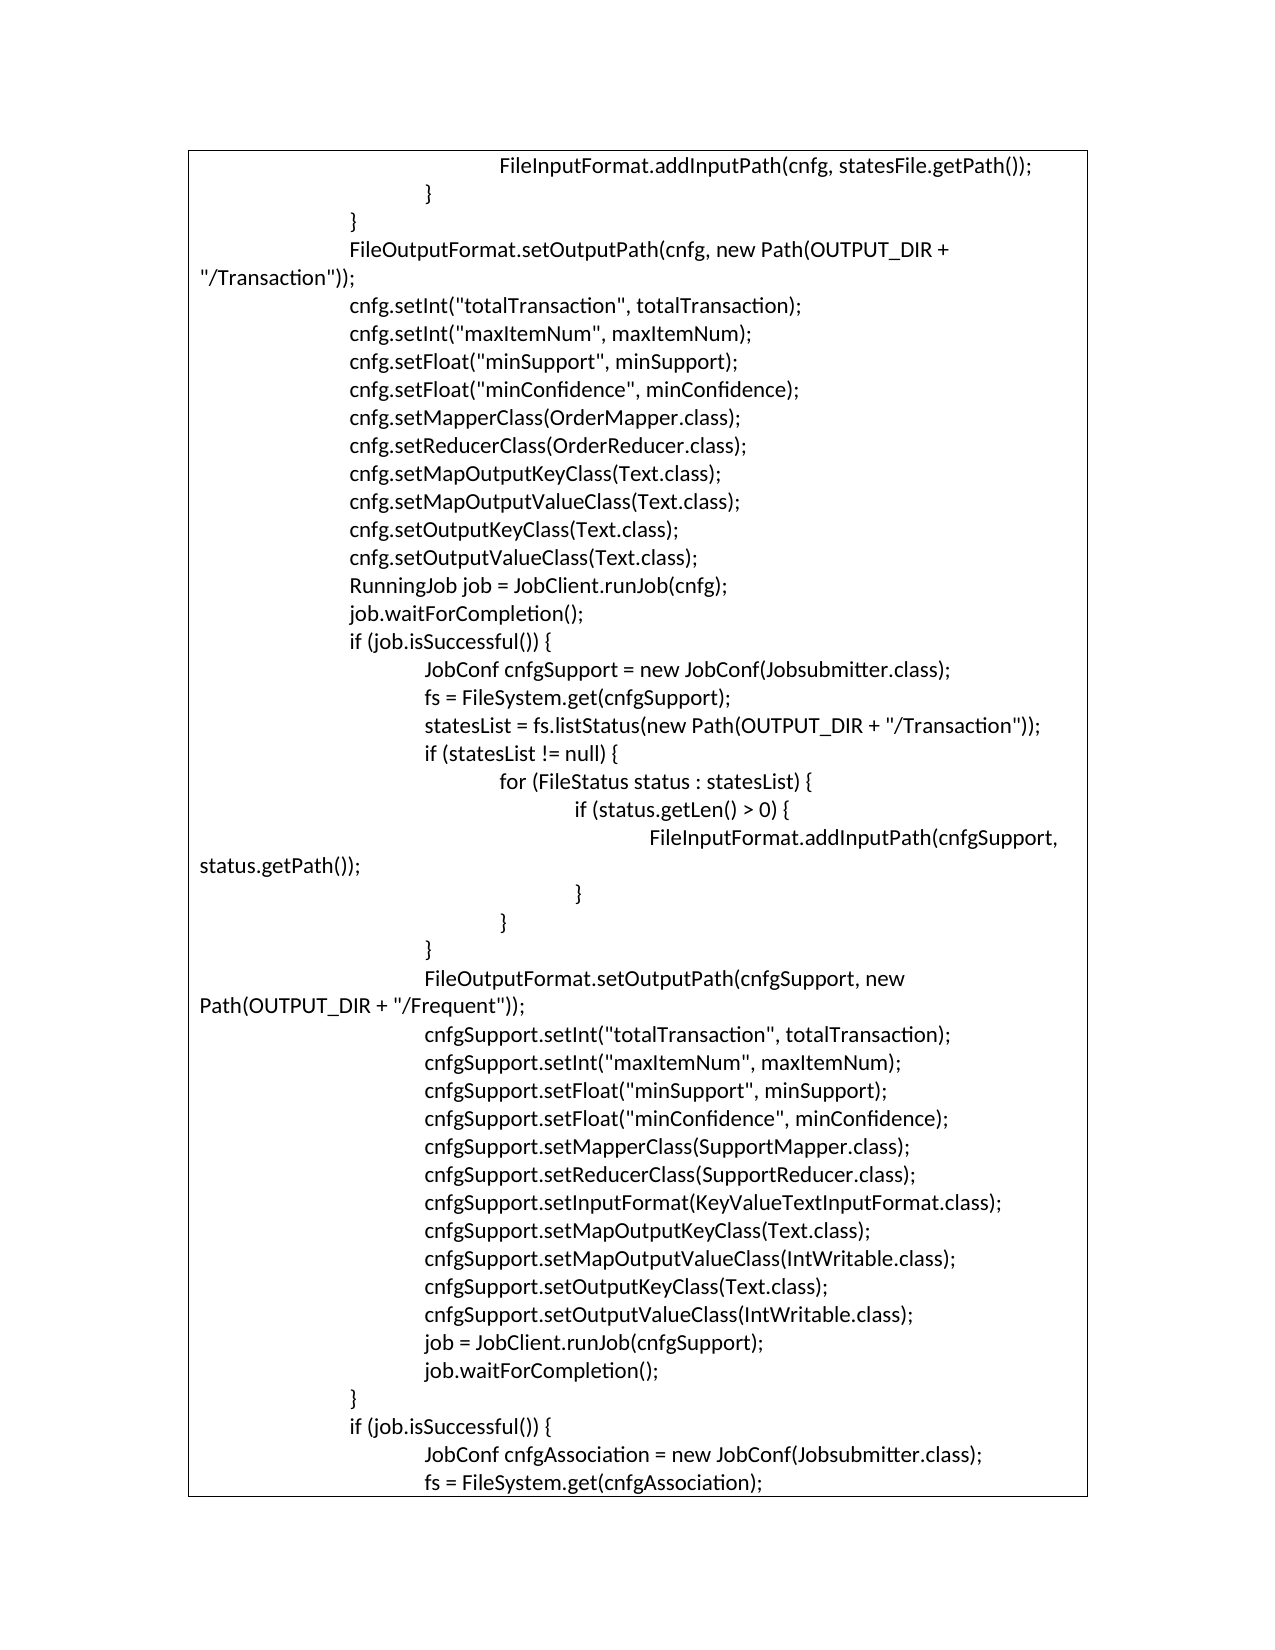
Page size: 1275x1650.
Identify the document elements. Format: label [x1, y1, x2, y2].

table_header [189, 151, 1087, 1496]
